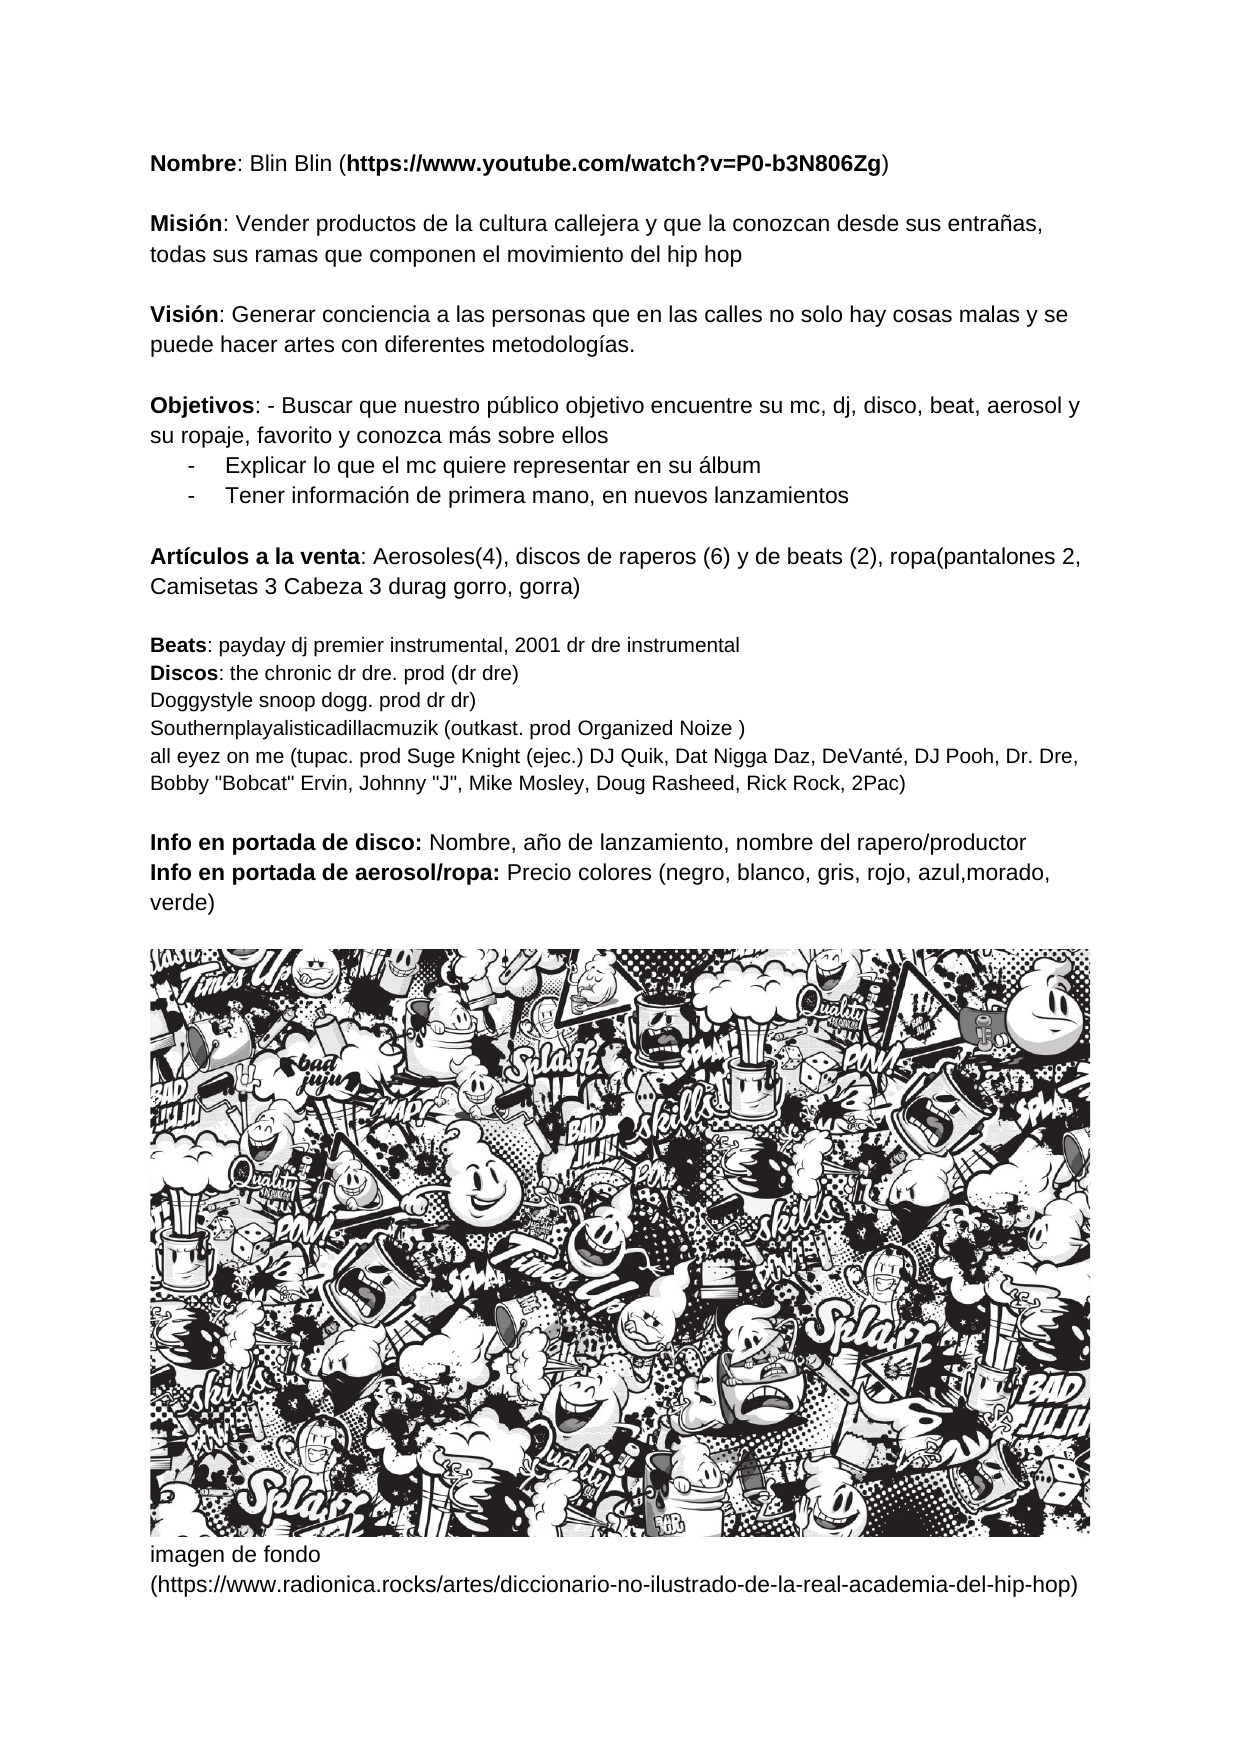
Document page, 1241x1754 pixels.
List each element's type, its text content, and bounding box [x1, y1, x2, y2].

text imagen de fondo [150, 1537, 1090, 1567]
text Artículos a la venta: Aerosoles(4), discos de raperos (6) y de beats (2), ropa(pantalones 2, Camisetas 3 Cabeza 3 durag gorro, gorra) [150, 543, 1090, 599]
text (https://www.radionica.rocks/artes/diccionario-no-ilustrado-de-la-real-academia-del-hip-hop) [150, 1571, 1090, 1597]
text Beats: payday dj premier instrumental, 2001 dr dre instrumental [150, 633, 1090, 657]
text Nombre: Blin Blin (https://www.youtube.com/watch?v=P0-b3N806Zg) [150, 150, 1090, 176]
text Info en portada de disco: Nombre, año de lanzamiento, nombre del rapero/productor [150, 829, 1090, 855]
text all eyez on me (tupac. prod Suge Knight (ejec.) DJ Quik, Dat Nigga Daz, DeVanté, DJ Pooh, Dr. Dre, Bobby "Bobcat" Ervin, Johnny "J", Mike Mosley, Doug Rasheed, Rick Rock, 2Pac) [150, 743, 1090, 795]
text Southernplayalisticadillacmuzik (outkast. prod Organized Noize ) [738, 716, 1090, 740]
text Objetivos: - Buscar que nuestro público objetivo encuentre su mc, dj, disco, beat, aerosol y su ropaje, favorito y conozca más sobre ellos [150, 392, 1090, 448]
text Southernplayalisticadillacmuzik (outkast. prod Organized Noize ) [150, 716, 577, 740]
picture [150, 949, 1091, 1537]
text Discos: the chronic dr dre. prod (dr dre) [150, 661, 1090, 685]
text Visión: Generar conciencia a las personas que en las calles no solo hay cosas malas y se puede hacer artes con diferentes metodologías. [150, 301, 1090, 358]
list Explicar lo que el mc quiere representar en su álbum [187, 452, 1090, 478]
list Tener información de primera mano, en nuevos lanzamientos [187, 482, 1090, 509]
text Misión: Vender productos de la cultura callejera y que la conozcan desde sus entrañas, todas sus ramas que componen el movimiento del hip hop [150, 210, 1090, 267]
text Doggystyle snoop dogg. prod dr dr) [150, 688, 1090, 712]
text Info en portada de aerosol/ropa: Precio colores (negro, blanco, gris, rojo, azul,morado, verde) [150, 859, 1090, 916]
